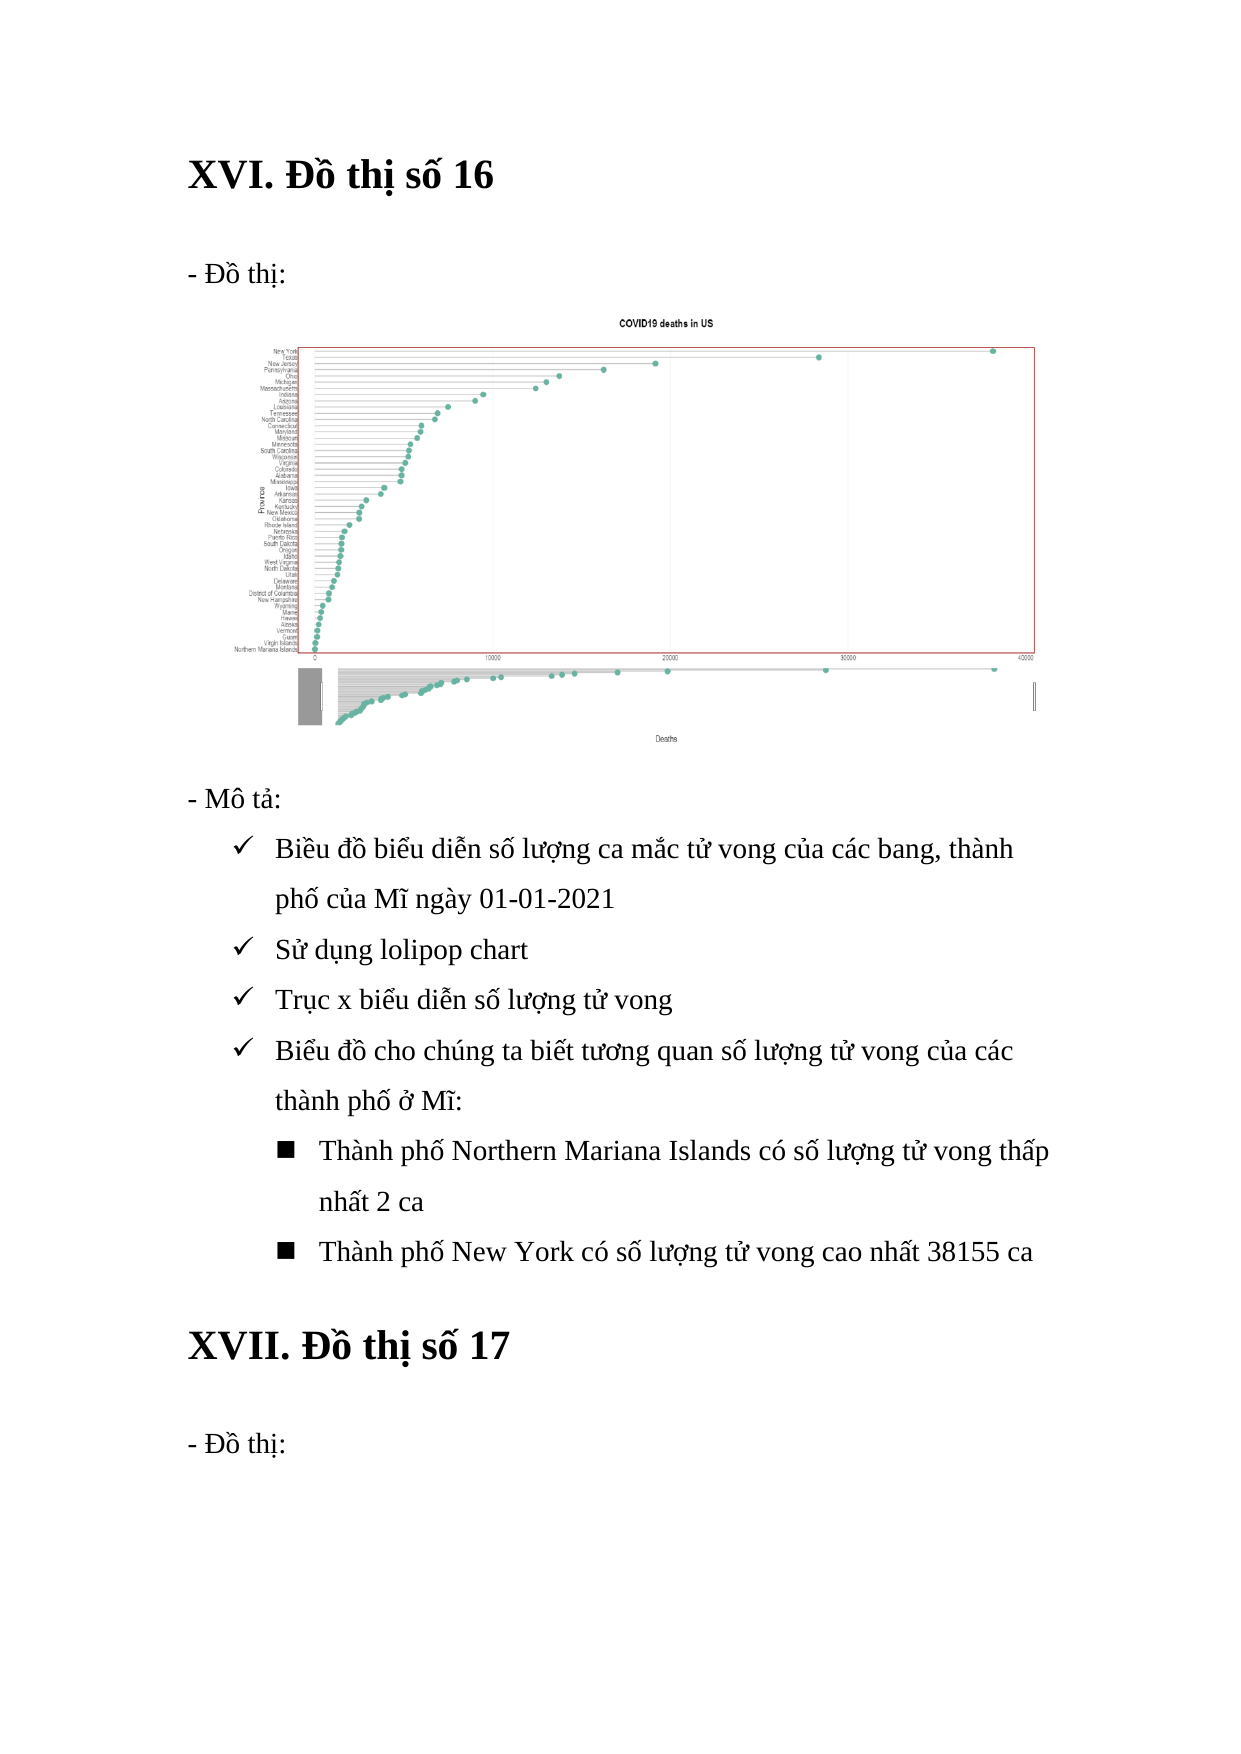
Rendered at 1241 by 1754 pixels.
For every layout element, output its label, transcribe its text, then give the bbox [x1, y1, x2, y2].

subtitle Đồ thị số 17 [187, 1320, 1053, 1368]
list Biều đồ biểu diễn số lượng ca mắc tử vong của các bang, thành phố của Mĩ ngày 01-01-2021 [231, 831, 1053, 915]
text - Đồ thị: [187, 256, 1053, 290]
list Thành phố Northern Mariana Islands có số lượng tử vong thấp nhất 2 ca [275, 1133, 1053, 1217]
text - Đồ thị: [187, 1426, 1053, 1460]
list Trục x biểu diễn số lượng tử vong [231, 982, 1053, 1016]
picture [187, 306, 1052, 765]
text - Mô tả: [187, 781, 1053, 814]
subtitle Đồ thị số 16 [187, 150, 1053, 198]
list Sử dụng lolipop chart [231, 932, 1053, 966]
list Biểu đồ cho chúng ta biết tương quan số lượng tử vong của các thành phố ở Mĩ: [231, 1033, 1053, 1117]
list Thành phố New York có số lượng tử vong cao nhất 38155 ca [275, 1234, 1053, 1268]
